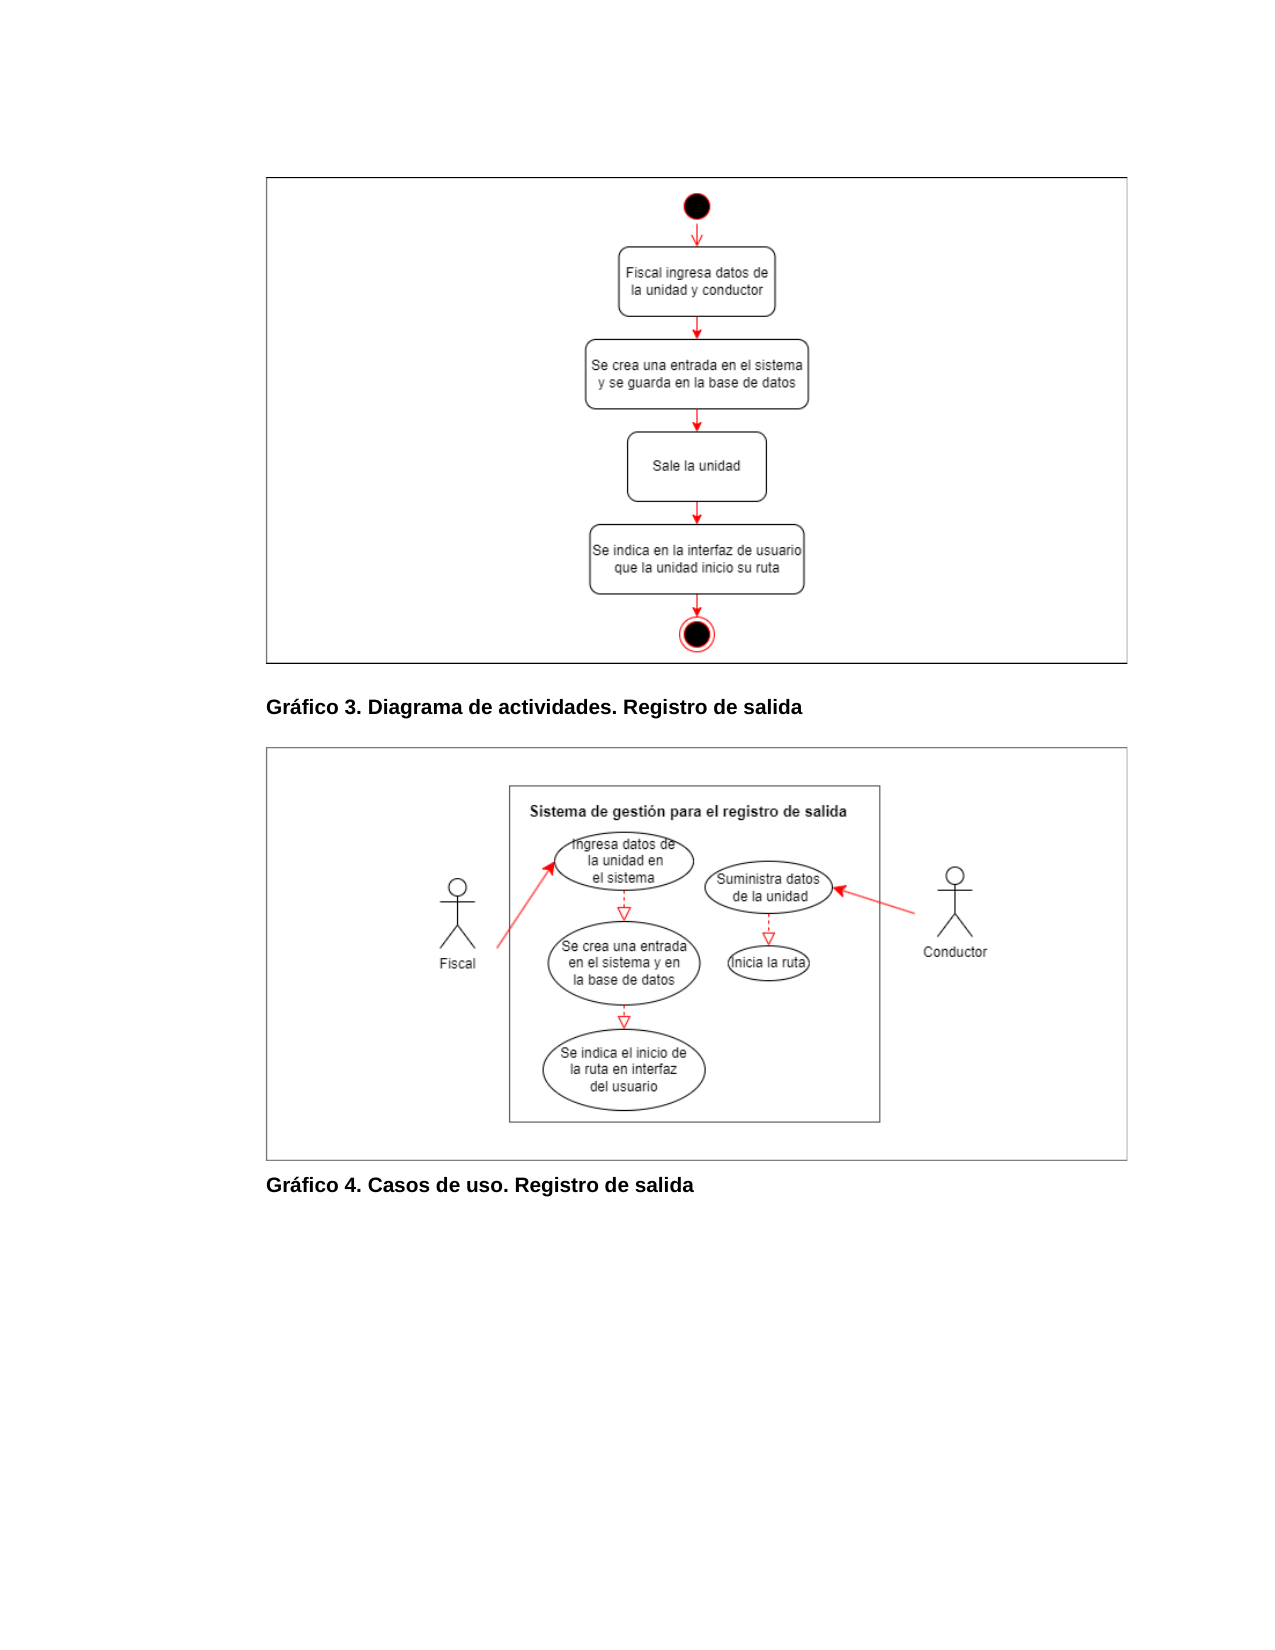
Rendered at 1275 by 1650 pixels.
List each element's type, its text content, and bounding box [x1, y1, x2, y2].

text Gráfico 4. Casos de uso. Registro de salida [266, 1161, 1098, 1196]
text Gráfico 3. Diagrama de actividades. Registro de salida [236, 694, 1098, 718]
picture [265, 177, 1128, 664]
picture [265, 747, 1128, 1161]
